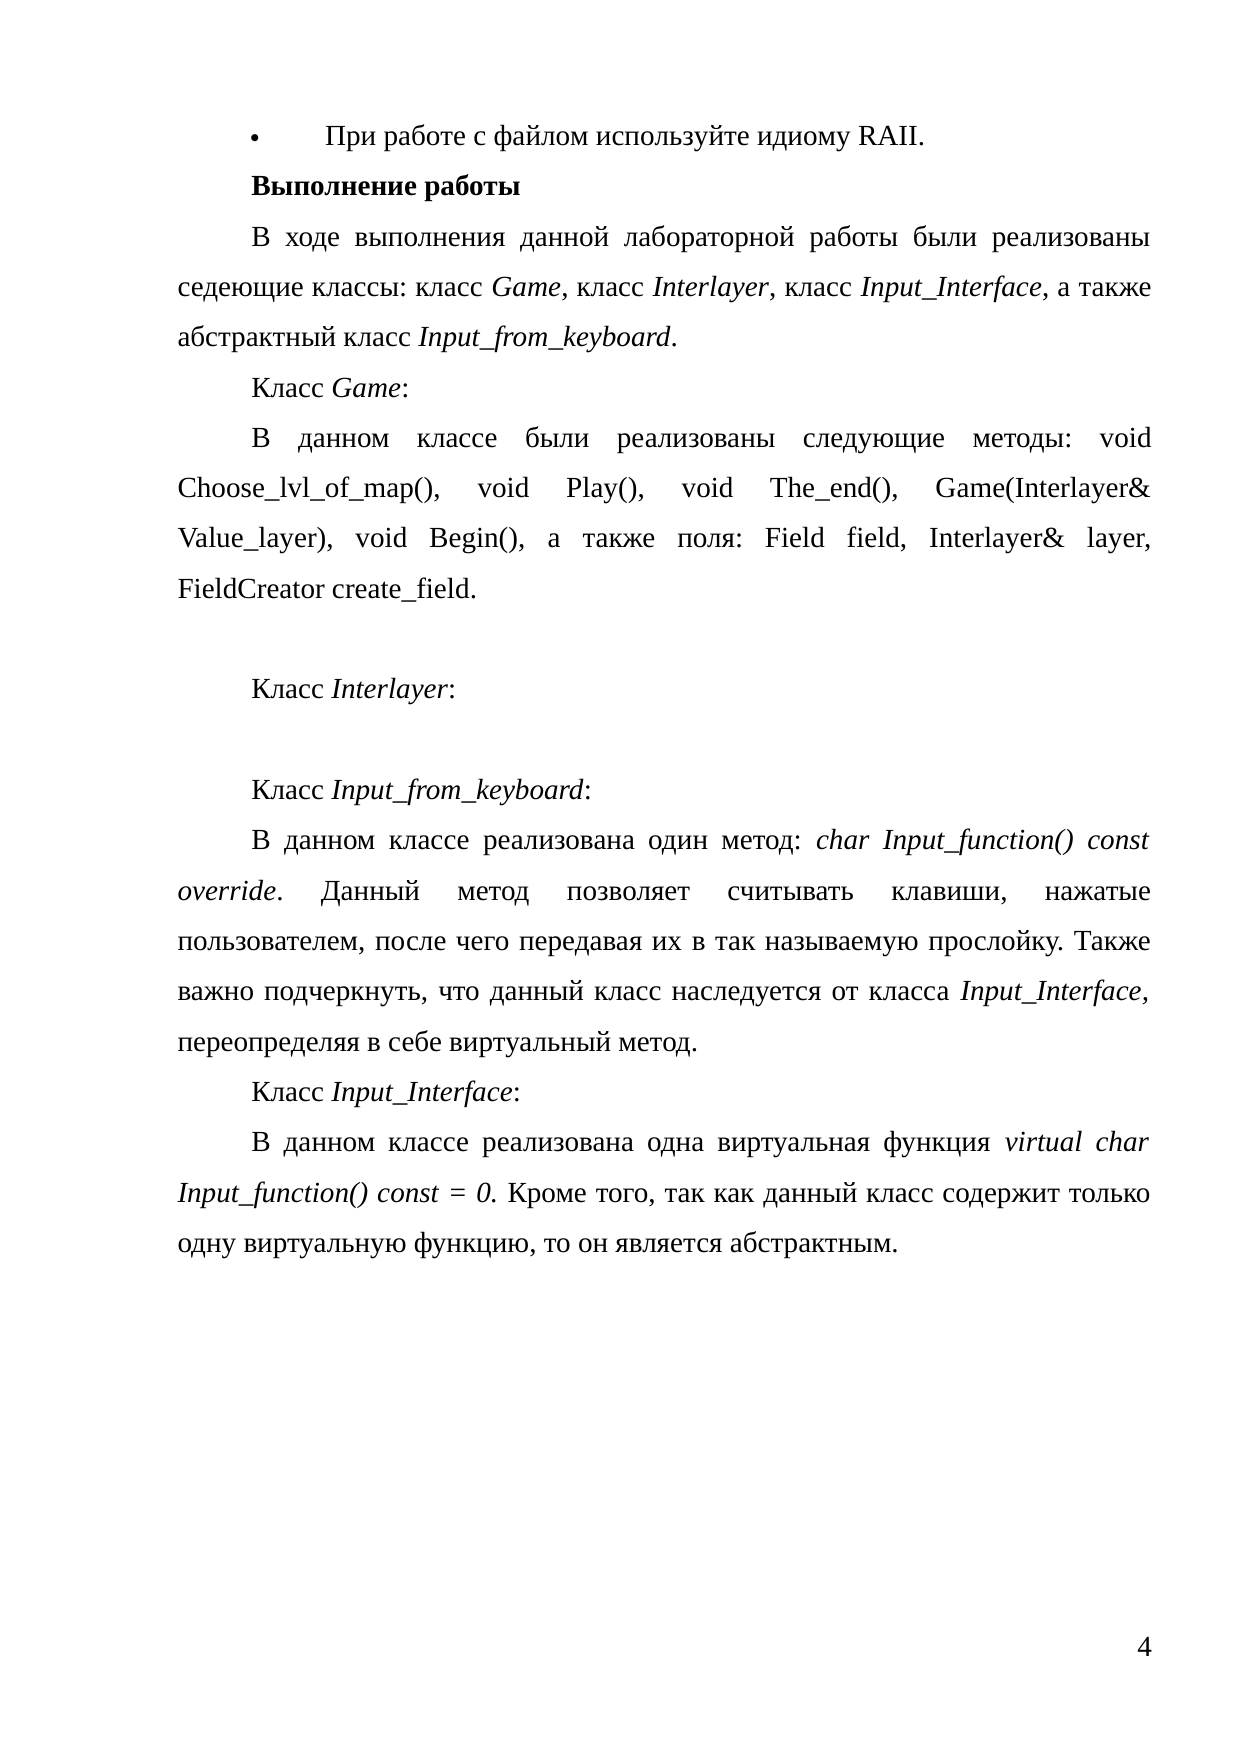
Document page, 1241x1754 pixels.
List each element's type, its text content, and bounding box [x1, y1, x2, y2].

text В данном классе реализована один метод: char Input_function() const override. Данный метод позволяет считывать клавиши, нажатые пользователем, после чего передавая их в так называемую прослойку. Также важно подчеркнуть, что данный класс наследуется от класса Input_Interface, переопределяя в себе виртуальный метод. [177, 822, 1152, 1057]
text Класс Input_from_keyboard: [177, 772, 1152, 806]
subtitle Выполнение работы [177, 168, 1152, 202]
text В данном классе были реализованы следующие методы: void Choose_lvl_of_map(), void Play(), void The_end(), Game(Interlayer& Value_layer), void Begin(), а также поля: Field field, Interlayer& layer, FieldCreator create_field. [177, 420, 1152, 604]
text В ходе выполнения данной лабораторной работы были реализованы седеющие классы: класс Game, класс Interlayer, класс Input_Interface, а также абстрактный класс Input_from_keyboard. [177, 219, 1152, 353]
text Класс Input_Interface: [177, 1074, 1152, 1108]
list При работе с файлом используйте идиому RAII. [177, 118, 1152, 152]
text Класс Game: [177, 370, 1152, 403]
text Класс Interlayer: [177, 672, 1152, 705]
